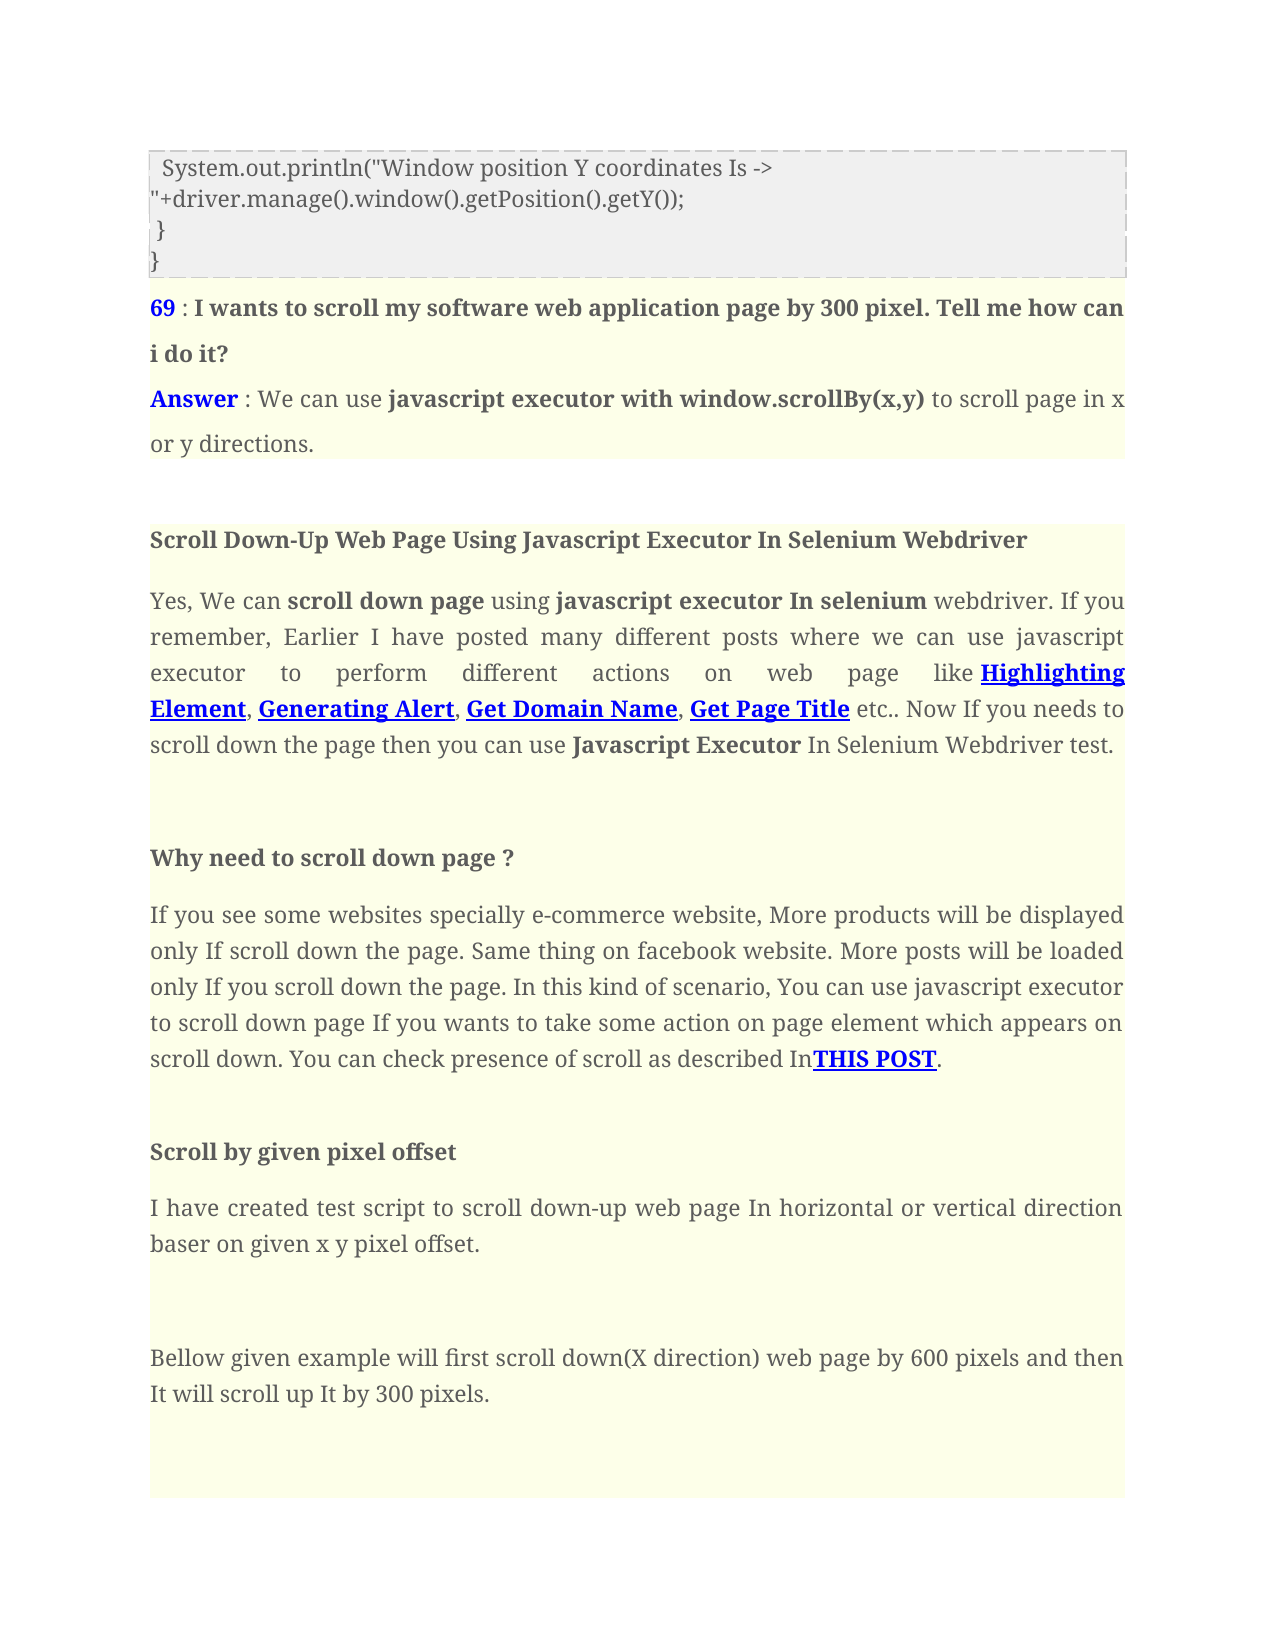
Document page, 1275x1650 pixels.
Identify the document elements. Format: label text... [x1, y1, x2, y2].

text Yes, We can scroll down page using javascript executor In selenium webdriver. If you remember, Earlier I have posted many different posts where we can use javascript executor to perform different actions on web page like Highlighting Element, Generating Alert, Get Domain Name, Get Page Title etc.. Now If you needs to scroll down the page then you can use Javascript Executor In Selenium Webdriver test. [150, 585, 1125, 760]
text 69 : I wants to scroll my software web application page by 300 pixel. Tell me how can i do it? [150, 278, 1125, 369]
text If you see some websites specially e-commerce website, More products will be displayed only If scroll down the page. Same thing on facebook website. More posts will be loaded only If you scroll down the page. In this kind of scenario, You can use javascript executor to scroll down page If you wants to take some action on page element which appears on scroll down. You can check presence of scroll as described InTHIS POST. [150, 899, 1125, 1074]
text } [148, 244, 1127, 278]
text Answer : We can use javascript executor with window.scrollBy(x,y) to scroll page in x or y directions. [150, 369, 1125, 459]
text Bellow given example will first scroll down(X direction) web page by 600 pixels and then It will scroll up It by 300 pixels. [150, 1342, 1125, 1409]
text Why need to scroll down page ? [150, 842, 1125, 873]
text I have created test script to scroll down-up web page In horizontal or vertical direction baser on given x y pixel offset. [150, 1192, 1125, 1259]
text System.out.println("Window position Y coordinates Is -> "+driver.manage().window().getPosition().getY()); [148, 150, 1127, 214]
subtitle Scroll Down-Up Web Page Using Javascript Executor In Selenium Webdriver [150, 524, 1125, 556]
text } [150, 214, 1125, 244]
text Scroll by given pixel offset [150, 1099, 1125, 1167]
